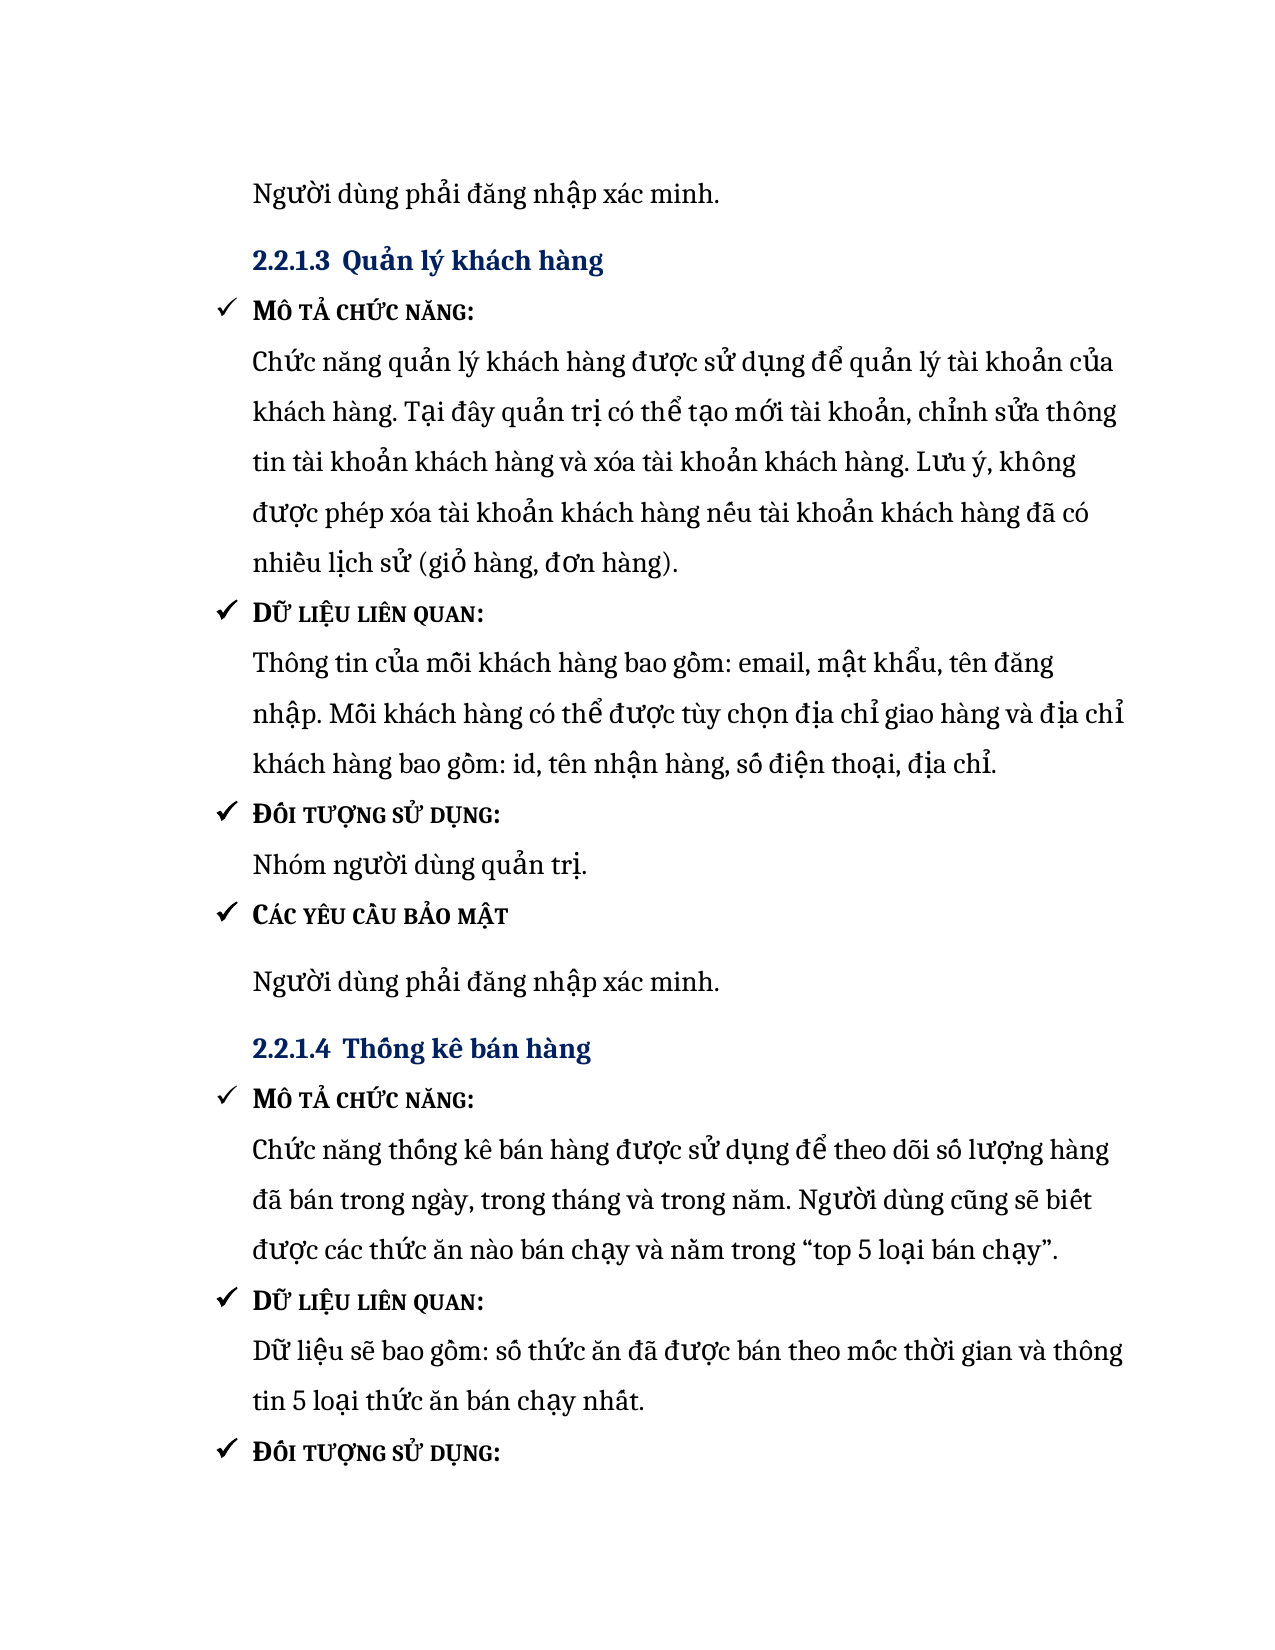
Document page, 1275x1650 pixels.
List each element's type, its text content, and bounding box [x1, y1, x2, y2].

list Thông tin của mỗi khách hàng bao gồm: email, mật khẩu, tên đăng nhập. Mỗi khách hàng có thể được tùy chọn địa chỉ giao hàng và địa chỉ khách hàng bao gồm: id, tên nhận hàng, số điện thoại, địa chỉ. [252, 647, 1127, 781]
list Dữ liệu liên quan: [215, 596, 1127, 630]
list Mô tả chức năng: [215, 294, 1127, 328]
subtitle Thống kê bán hàng [252, 1032, 1127, 1066]
list Chức năng quản lý khách hàng được sử dụng để quản lý tài khoản của khách hàng. Tại đây quản trị có thể tạo mới tài khoản, chỉnh sửa thông tin tài khoản khách hàng và xóa tài khoản khách hàng. Lưu ý, không được phép xóa tài khoản khách hàng nếu tài khoản khách hàng đã có nhiều lịch sử (giỏ hàng, đơn hàng). [252, 345, 1127, 579]
text Người dùng phải đăng nhập xác minh. [177, 965, 1127, 999]
list Đối tượng sử dụng: [215, 798, 1127, 831]
list Dữ liệu sẽ bao gồm: số thức ăn đã được bán theo mốc thời gian và thông tin 5 loại thức ăn bán chạy nhất. [252, 1334, 1127, 1418]
list Chức năng thống kê bán hàng được sử dụng để theo dõi số lượng hàng đã bán trong ngày, trong tháng và trong năm. Người dùng cũng sẽ biết được các thức ăn nào bán chạy và nằm trong “top 5 loại bán chạy”. [252, 1133, 1127, 1267]
list Dữ liệu liên quan: [215, 1284, 1127, 1317]
text Người dùng phải đăng nhập xác minh. [177, 177, 1127, 211]
list Các yêu cầu bảo mật [215, 898, 1127, 932]
list Nhóm người dùng quản trị. [252, 848, 1127, 881]
list Mô tả chức năng: [215, 1082, 1127, 1116]
list Đối tượng sử dụng: [215, 1435, 1127, 1468]
subtitle Quản lý khách hàng [252, 244, 1127, 278]
